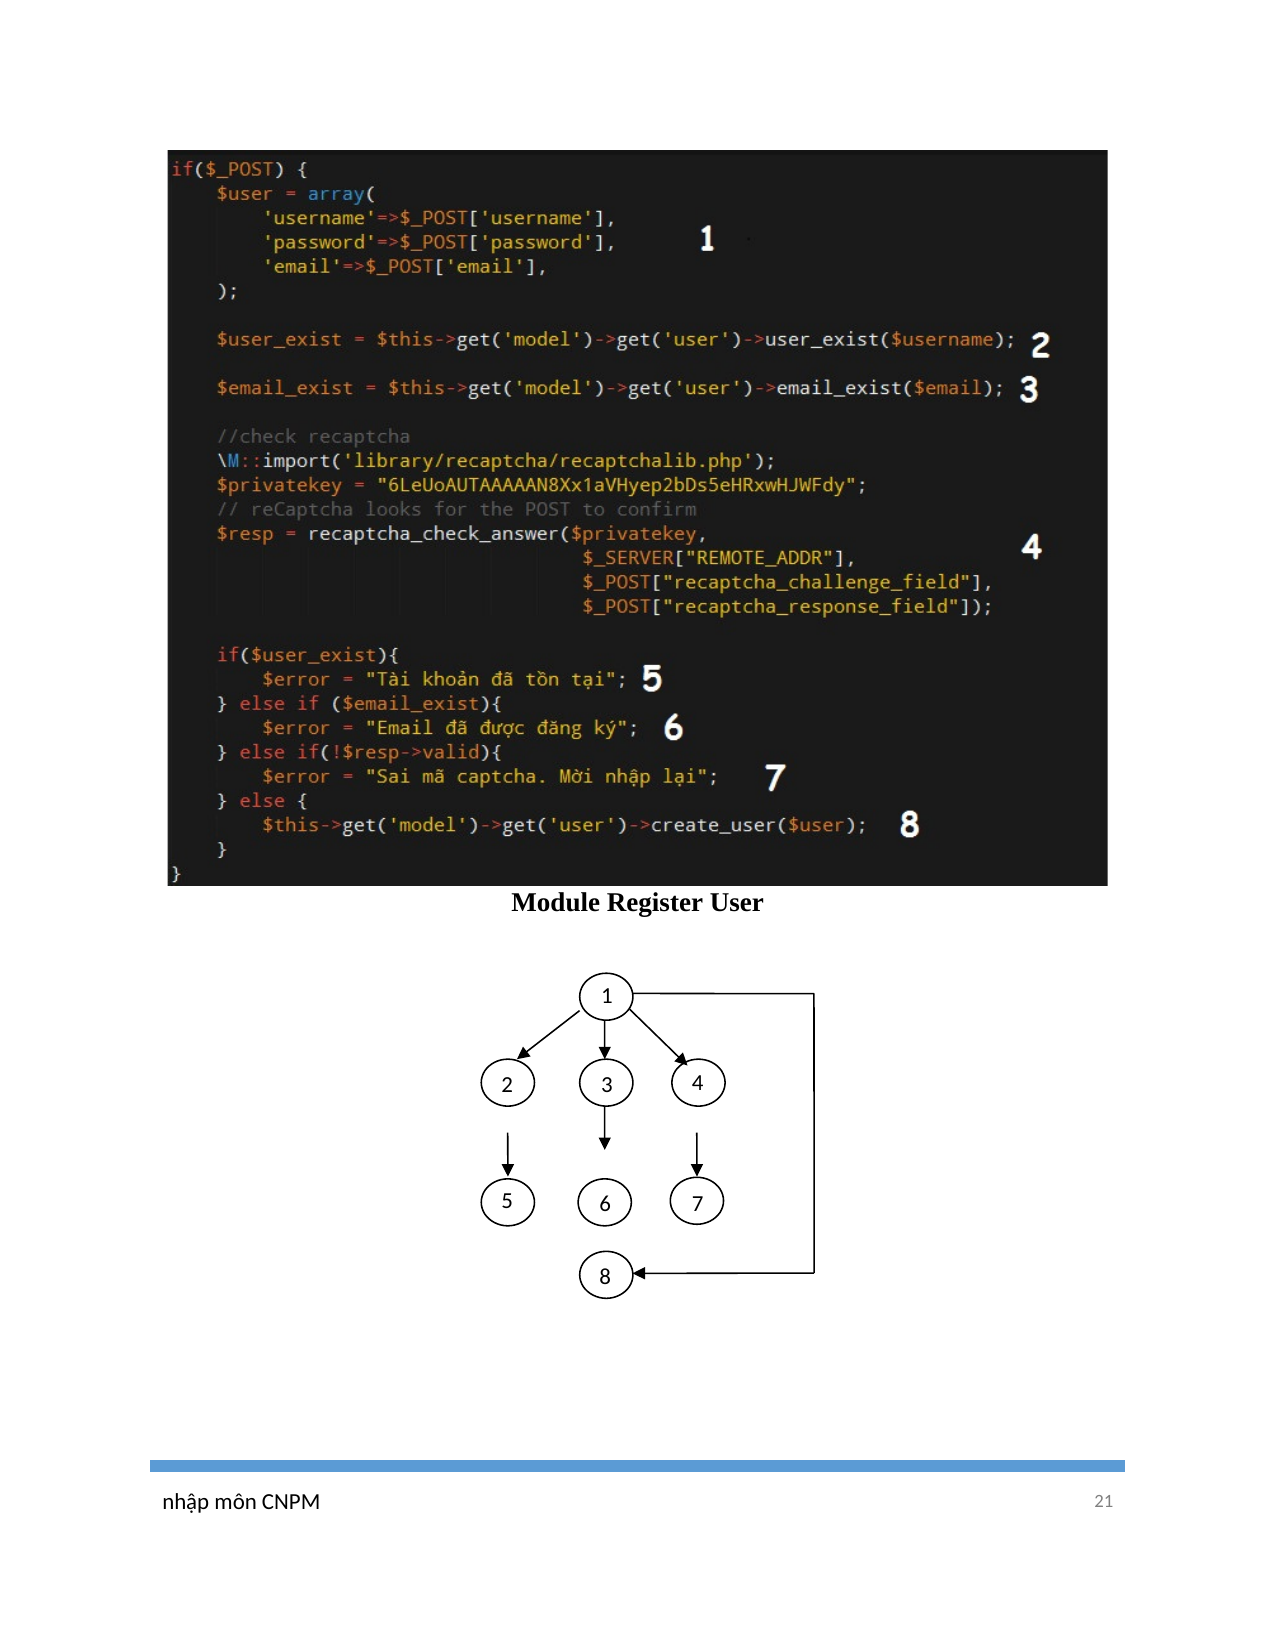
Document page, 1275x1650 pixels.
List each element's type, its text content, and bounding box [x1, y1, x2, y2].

picture [167, 150, 1108, 886]
